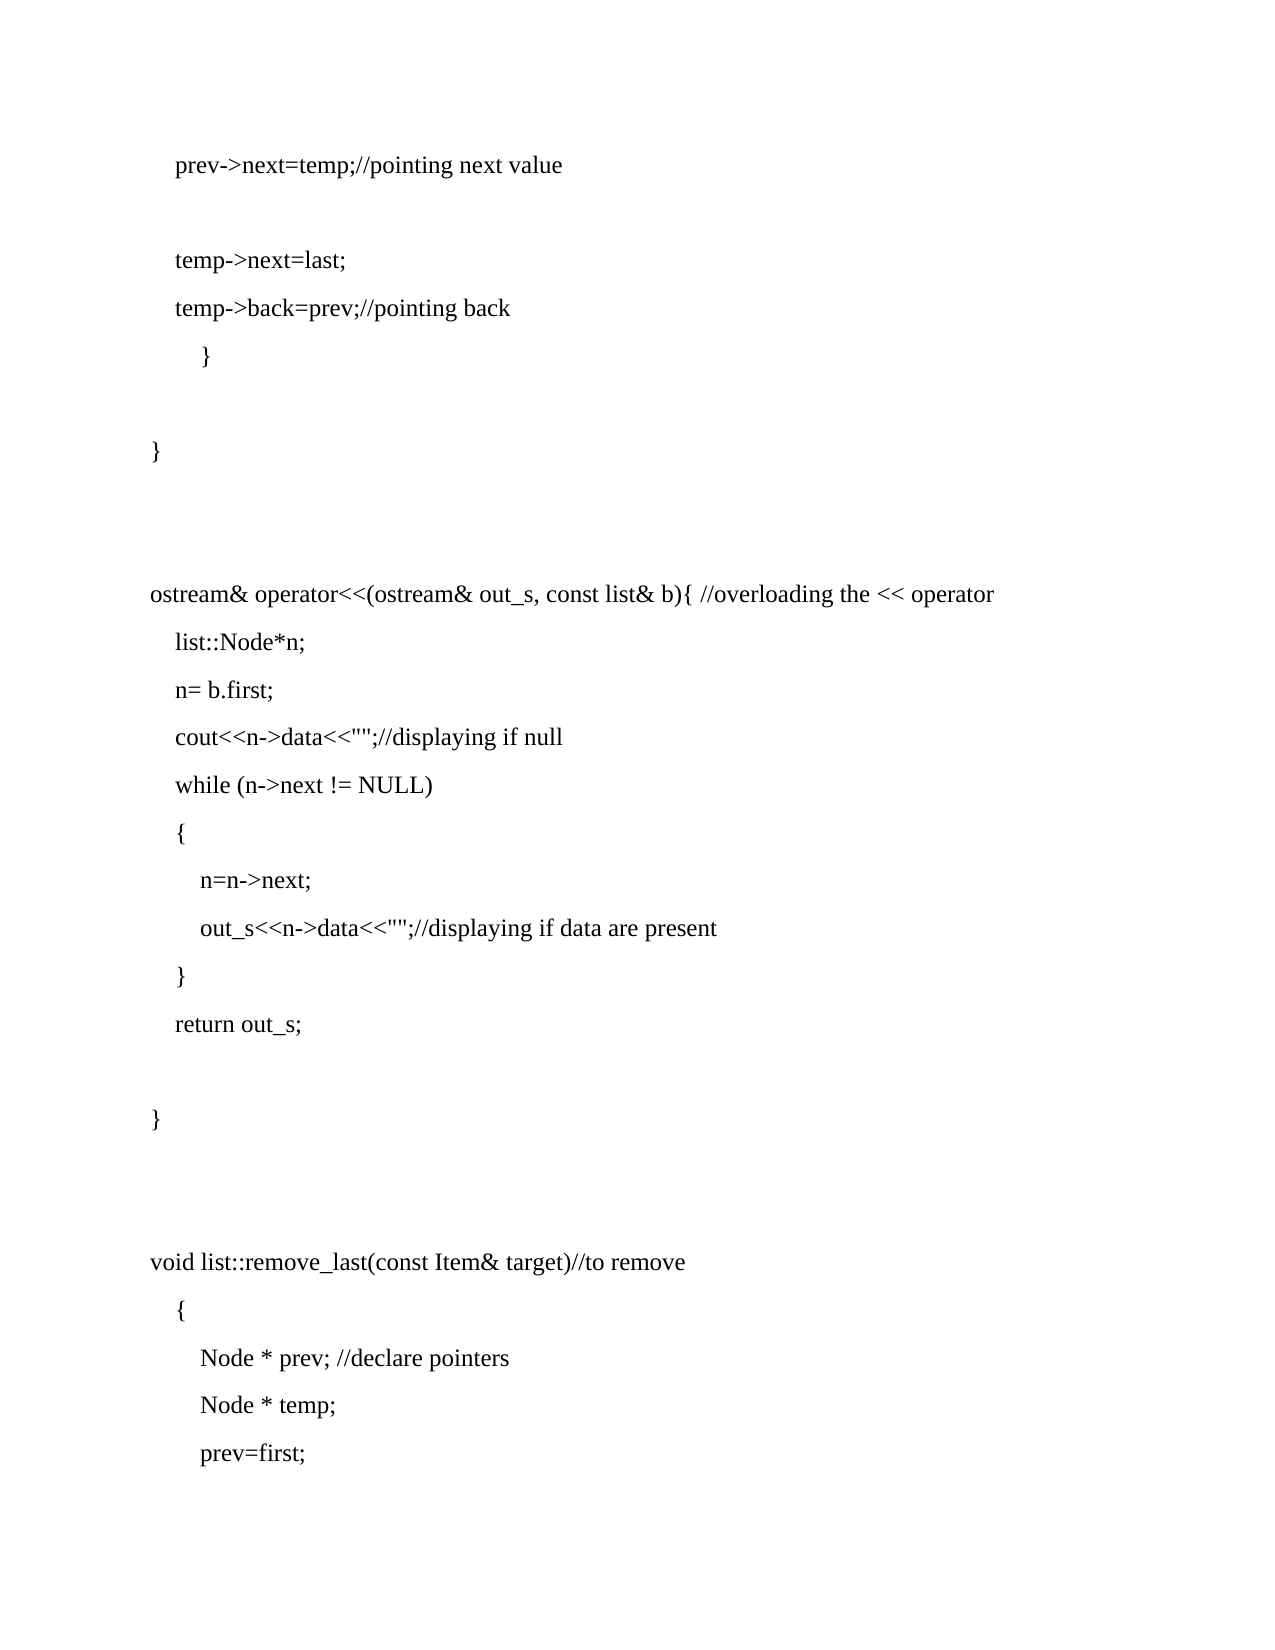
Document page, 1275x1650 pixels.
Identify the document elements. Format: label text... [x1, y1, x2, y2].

text while (n->next != NULL) [150, 770, 1125, 799]
text { [150, 1295, 1125, 1324]
text } [150, 961, 1125, 990]
text prev->next=temp;//pointing next value [150, 150, 1125, 179]
text Node * prev; //declare pointers [150, 1343, 1125, 1371]
text } [150, 341, 1125, 369]
text return out_s; [150, 1009, 1125, 1037]
text { [150, 818, 1125, 847]
text ostream& operator<<(ostream& out_s, const list& b){ //overloading the << operator [150, 579, 1125, 608]
text Node * temp; [150, 1390, 1125, 1419]
text prev=first; [150, 1438, 1125, 1467]
text temp->next=last; [150, 245, 1125, 274]
text n= b.first; [150, 675, 1125, 703]
text list::Node*n; [150, 627, 1125, 656]
text out_s<<n->data<<"";//displaying if data are present [150, 913, 1125, 942]
text temp->back=prev;//pointing back [150, 293, 1125, 322]
text void list::remove_last(const Item& target)//to remove [150, 1247, 1125, 1276]
text cout<<n->data<<"";//displaying if null [150, 722, 1125, 751]
text } [150, 1104, 1125, 1133]
text } [150, 436, 1125, 465]
text n=n->next; [150, 866, 1125, 894]
